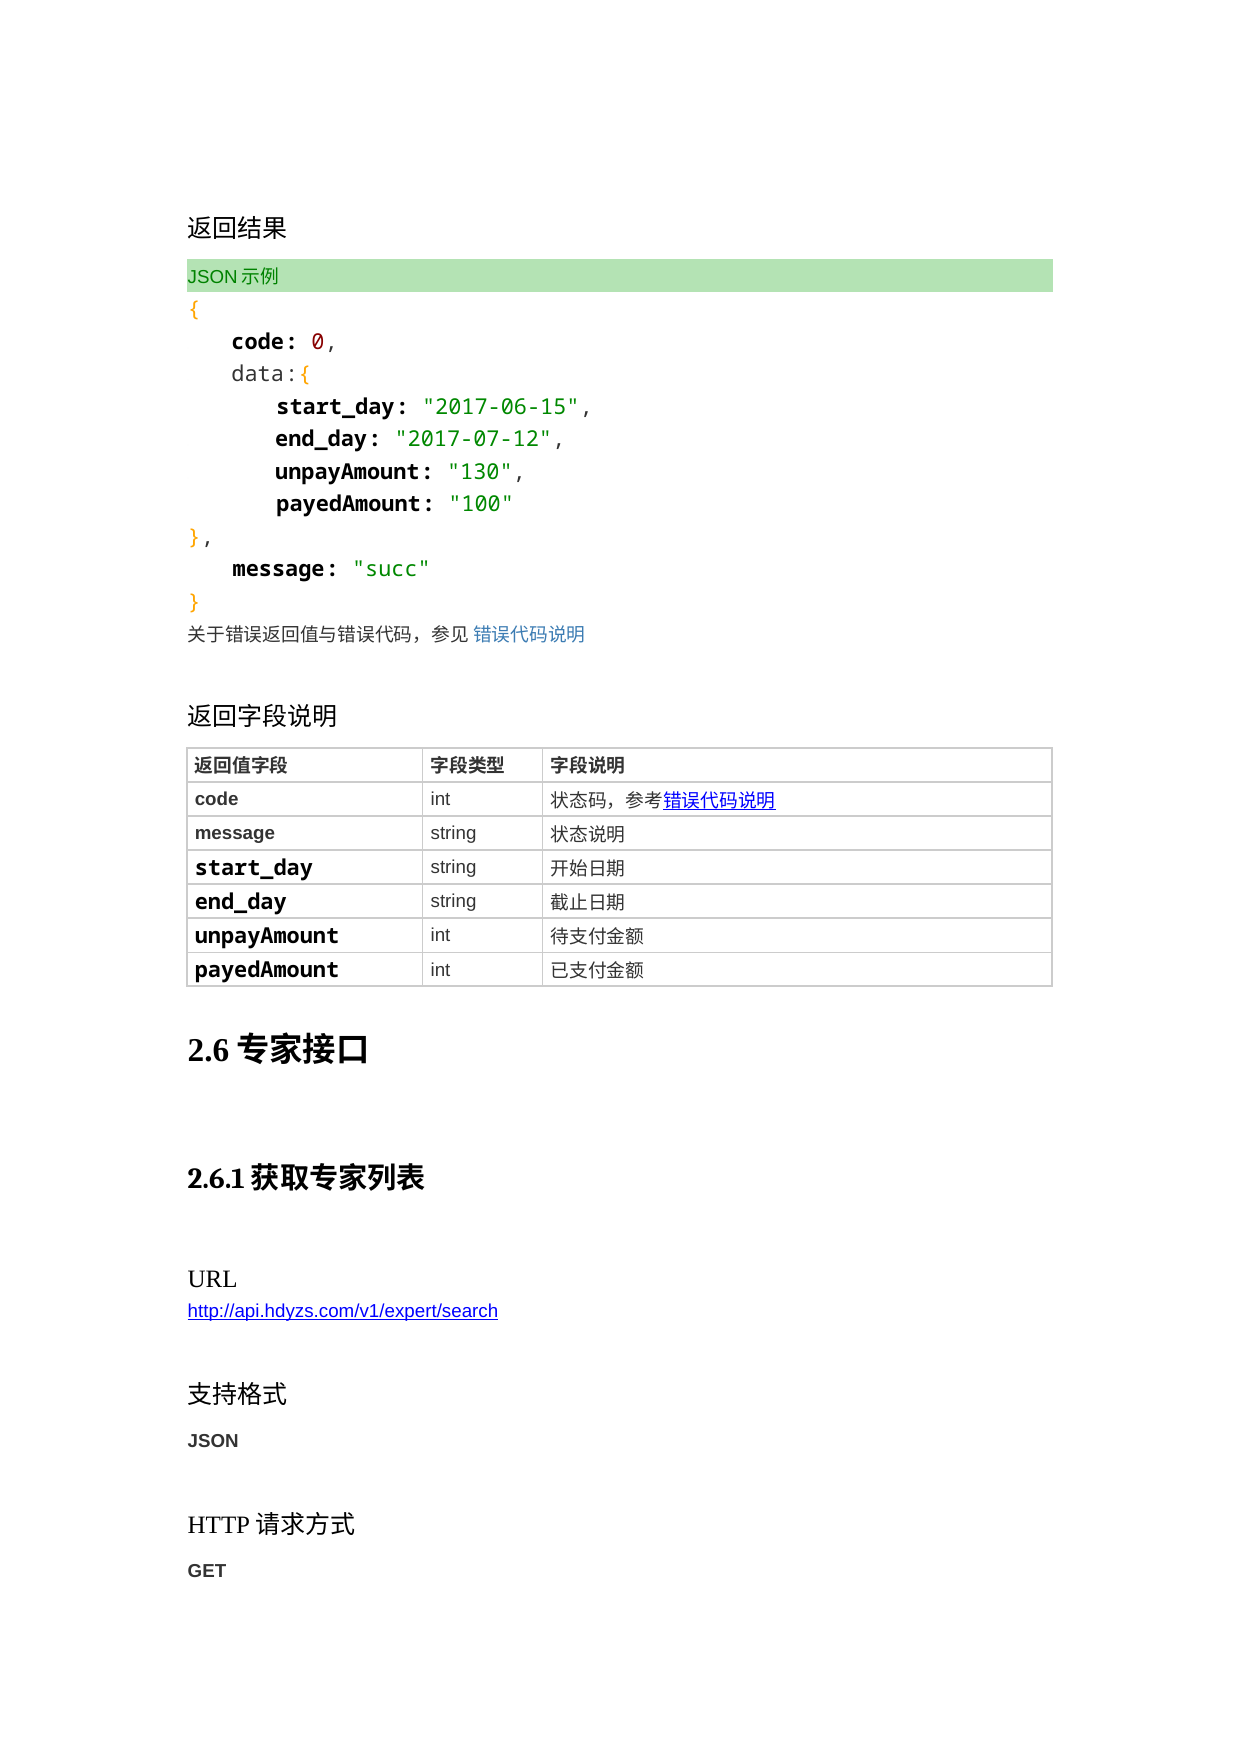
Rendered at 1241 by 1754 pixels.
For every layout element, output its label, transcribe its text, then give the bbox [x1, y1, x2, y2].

table_cell message [188, 817, 422, 849]
table_cell string [423, 817, 542, 849]
text URL [187, 1262, 1053, 1295]
text 返回结果 [187, 194, 1053, 259]
table_cell code [188, 783, 422, 815]
subtitle 2.6.1获取专家列表 [187, 1143, 1053, 1208]
text " code": 0, [187, 324, 1053, 357]
text { [187, 292, 1053, 324]
table_cell 状态码，参考错误代码说明 [543, 783, 1051, 815]
table_header 字段类型 [423, 749, 542, 781]
text "start_day": "2017-06-15", [231, 389, 1053, 422]
table_cell 截止日期 [543, 885, 1051, 917]
table_cell 已支付金额 [543, 953, 1051, 985]
table_header 字段说明 [543, 749, 1051, 781]
text "payedAmount": "100" [231, 487, 1053, 519]
table_cell int [423, 953, 542, 985]
text JSON [187, 1425, 1053, 1457]
text " end_day": "2017-07-12", [187, 422, 1053, 454]
text " unpayAmount": "130", [187, 454, 1053, 487]
text GET [187, 1555, 1053, 1587]
text " data":{ [187, 357, 1053, 389]
text 关于错误返回值与错误代码，参见 错误代码说明 [187, 617, 1053, 649]
text } [187, 584, 1053, 617]
table_cell 待支付金额 [543, 919, 1051, 951]
subtitle 2.6专家接口 [187, 1014, 1053, 1079]
text http://api.hdyzs.com/v1/expert/search [187, 1295, 1053, 1327]
text HTTP请求方式 [187, 1490, 1053, 1555]
table_cell end_day [188, 885, 422, 917]
table_cell string [423, 885, 542, 917]
table_cell string [423, 851, 542, 883]
table_cell 状态说明 [543, 817, 1051, 849]
table_cell int [423, 919, 542, 951]
text JSON示例 [187, 259, 1053, 292]
table_cell start_day [188, 851, 422, 883]
table_cell int [423, 783, 542, 815]
text 支持格式 [187, 1360, 1053, 1425]
text 返回字段说明 [187, 682, 1053, 747]
text }, [187, 519, 1053, 552]
table_cell unpayAmount [188, 919, 422, 951]
text "message": "succ" [187, 552, 1053, 584]
table_cell payedAmount [188, 953, 422, 985]
table_header 返回值字段 [188, 749, 422, 781]
table_cell 开始日期 [543, 851, 1051, 883]
